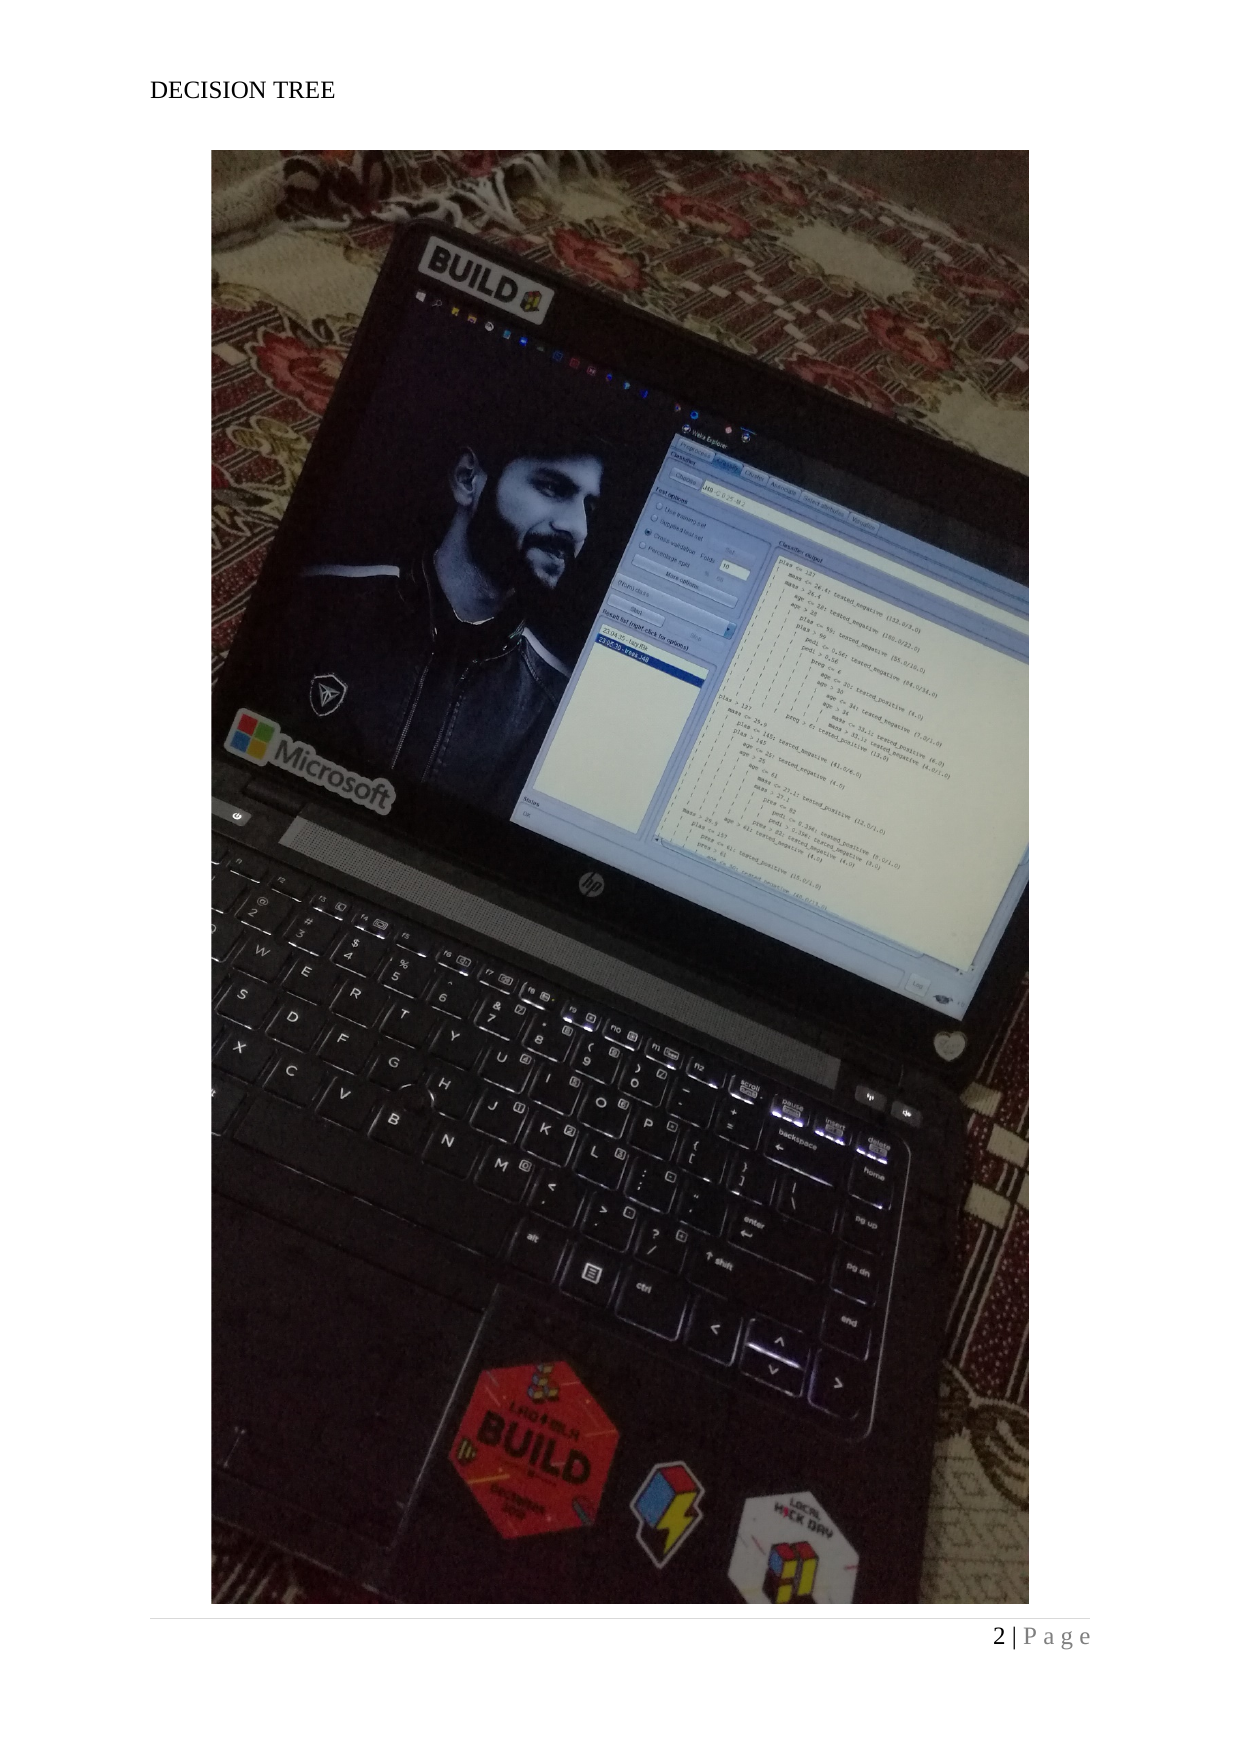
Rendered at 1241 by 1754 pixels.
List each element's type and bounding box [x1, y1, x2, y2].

picture [211, 150, 1029, 1604]
